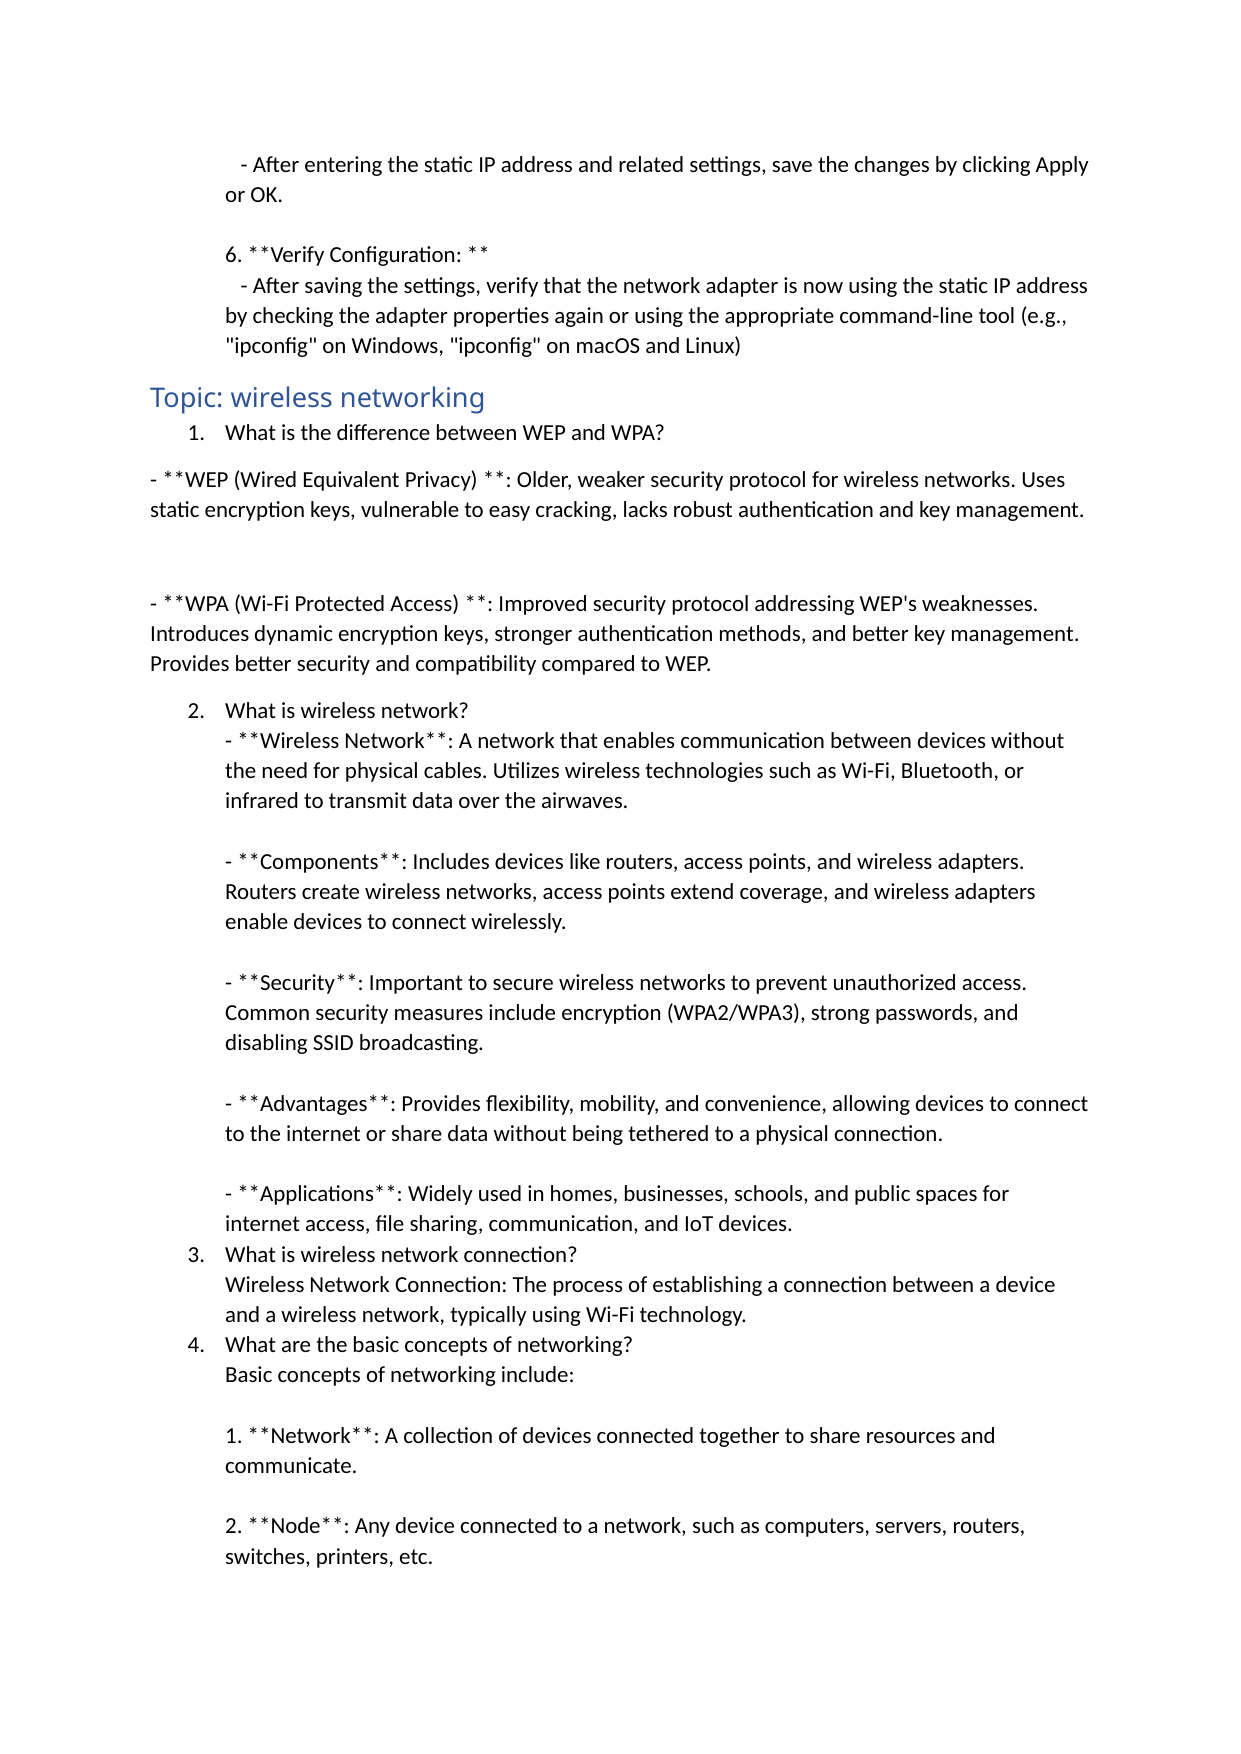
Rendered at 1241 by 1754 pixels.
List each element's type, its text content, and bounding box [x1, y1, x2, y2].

list - After entering the static IP address and related settings, save the changes by clicking Apply or OK. [225, 150, 1090, 208]
list What is the difference between WEP and WPA? [187, 418, 1090, 446]
list - **Security**: Important to secure wireless networks to prevent unauthorized access. Common security measures include encryption (WPA2/WPA3), strong passwords, and disabling SSID broadcasting. [225, 968, 1090, 1056]
list What is wireless network connection? [187, 1240, 1090, 1268]
text - **WEP (Wired Equivalent Privacy) **: Older, weaker security protocol for wireless networks. Uses static encryption keys, vulnerable to easy cracking, lacks robust authentication and key management. [150, 465, 1090, 523]
list - **Wireless Network**: A network that enables communication between devices without the need for physical cables. Utilizes wireless technologies such as Wi-Fi, Bluetooth, or infrared to transmit data over the airwaves. [225, 726, 1090, 815]
list 2. **Node**: Any device connected to a network, such as computers, servers, routers, switches, printers, etc. [225, 1512, 1090, 1570]
list What is wireless network? [187, 696, 1090, 724]
list 6. **Verify Configuration: ** [225, 241, 1090, 269]
list 1. **Network**: A collection of devices connected together to share resources and communicate. [225, 1421, 1090, 1479]
list - **Components**: Includes devices like routers, access points, and wireless adapters. Routers create wireless networks, access points extend coverage, and wireless adapters enable devices to connect wirelessly. [225, 847, 1090, 936]
subtitle Topic: wireless networking [150, 378, 1090, 415]
list Wireless Network Connection: The process of establishing a connection between a device and a wireless network, typically using Wi-Fi technology. [225, 1270, 1090, 1328]
list - **Applications**: Widely used in homes, businesses, schools, and public spaces for internet access, file sharing, communication, and IoT devices. [225, 1179, 1090, 1238]
text - **WPA (Wi-Fi Protected Access) **: Improved security protocol addressing WEP's weaknesses. Introduces dynamic encryption keys, stronger authentication methods, and better key management. Provides better security and compatibility compared to WEP. [150, 589, 1090, 677]
list - After saving the settings, verify that the network adapter is now using the static IP address by checking the adapter properties again or using the appropriate command-line tool (e.g., "ipconfig" on Windows, "ipconfig" on macOS and Linux) [225, 271, 1090, 359]
list Basic concepts of networking include: [225, 1361, 1090, 1389]
list What are the basic concepts of networking? [187, 1330, 1090, 1358]
list - **Advantages**: Provides flexibility, mobility, and convenience, allowing devices to connect to the internet or share data without being tethered to a physical connection. [225, 1089, 1090, 1147]
